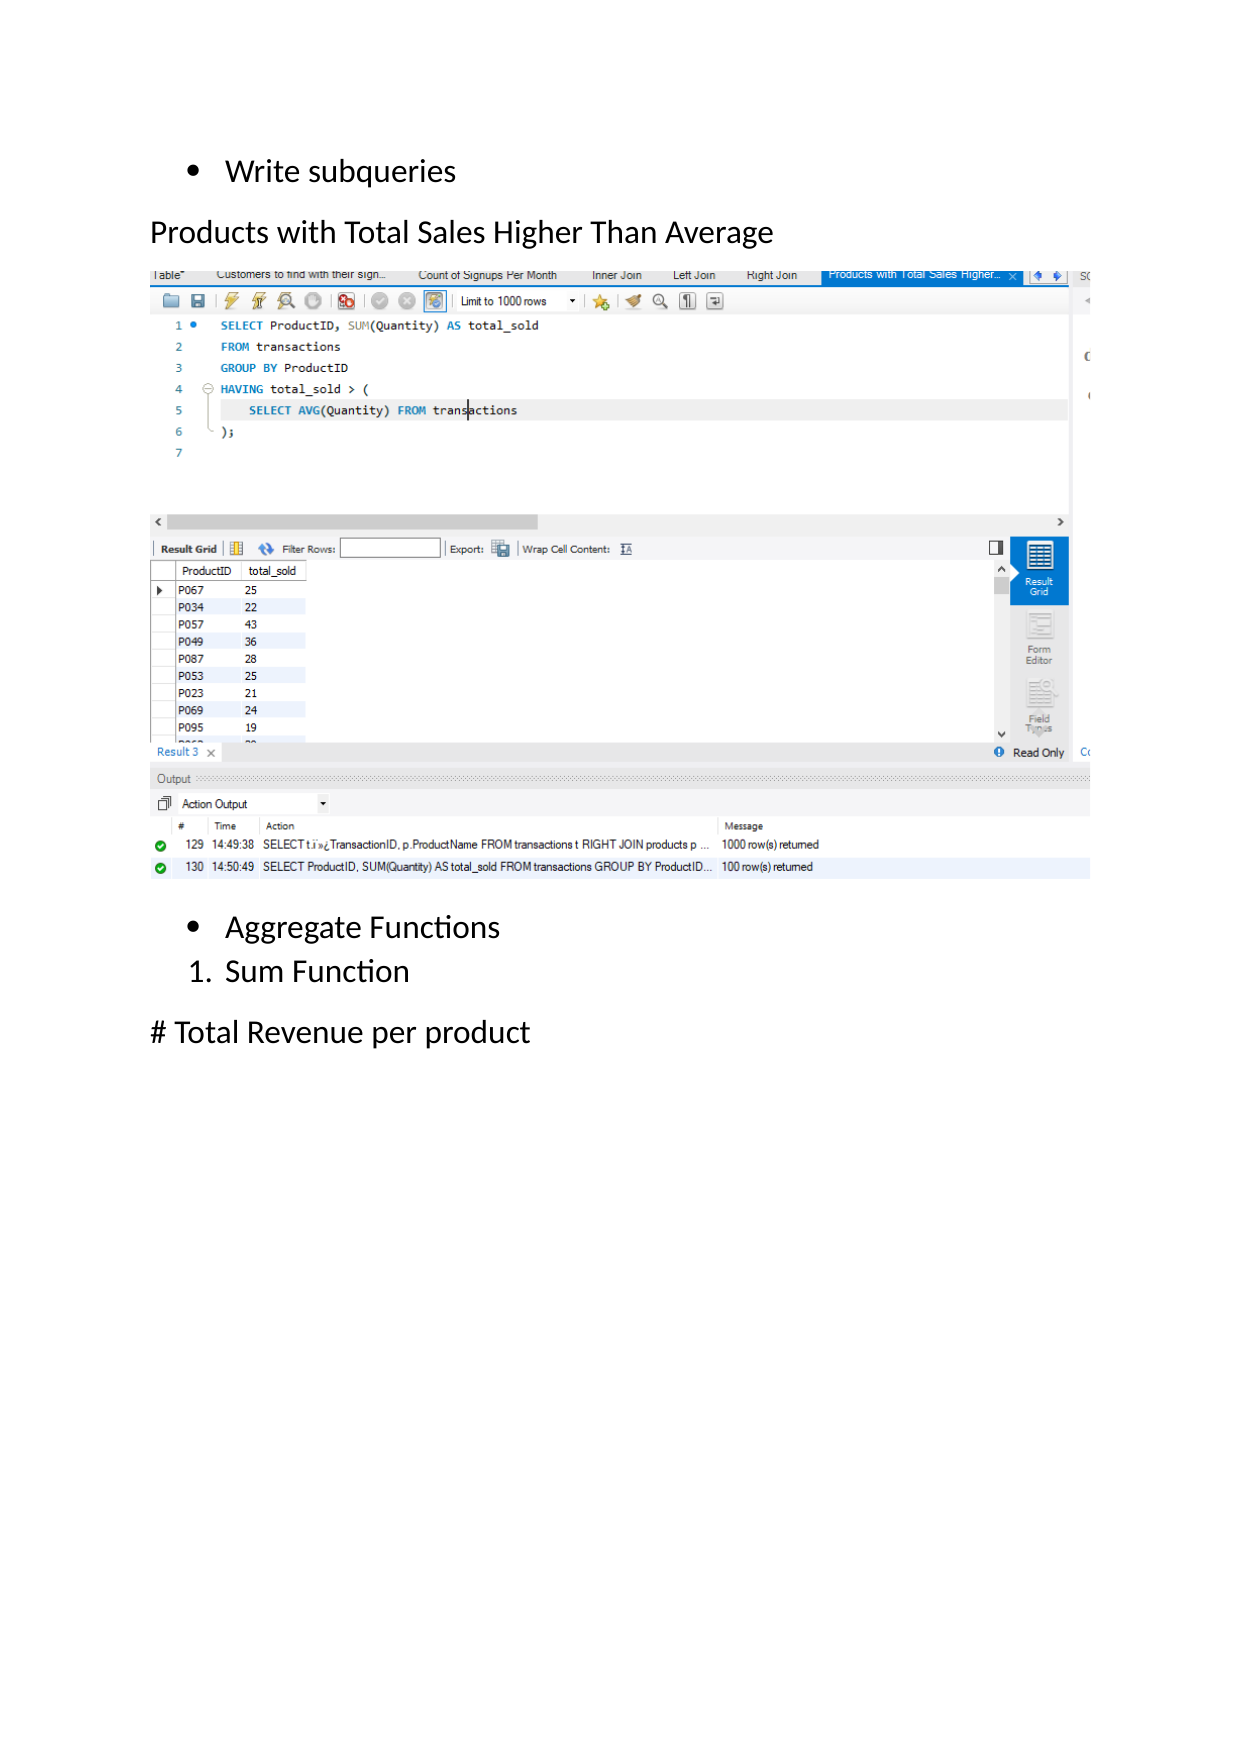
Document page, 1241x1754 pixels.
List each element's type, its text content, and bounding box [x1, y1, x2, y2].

list Aggregate Functions [187, 906, 1090, 947]
list Sum Function [187, 950, 1090, 991]
text # Total Revenue per product [150, 1011, 1090, 1052]
list Write subqueries [187, 150, 1090, 191]
text Products with Total Sales Higher Than Average [150, 211, 1090, 251]
picture [150, 271, 1091, 888]
